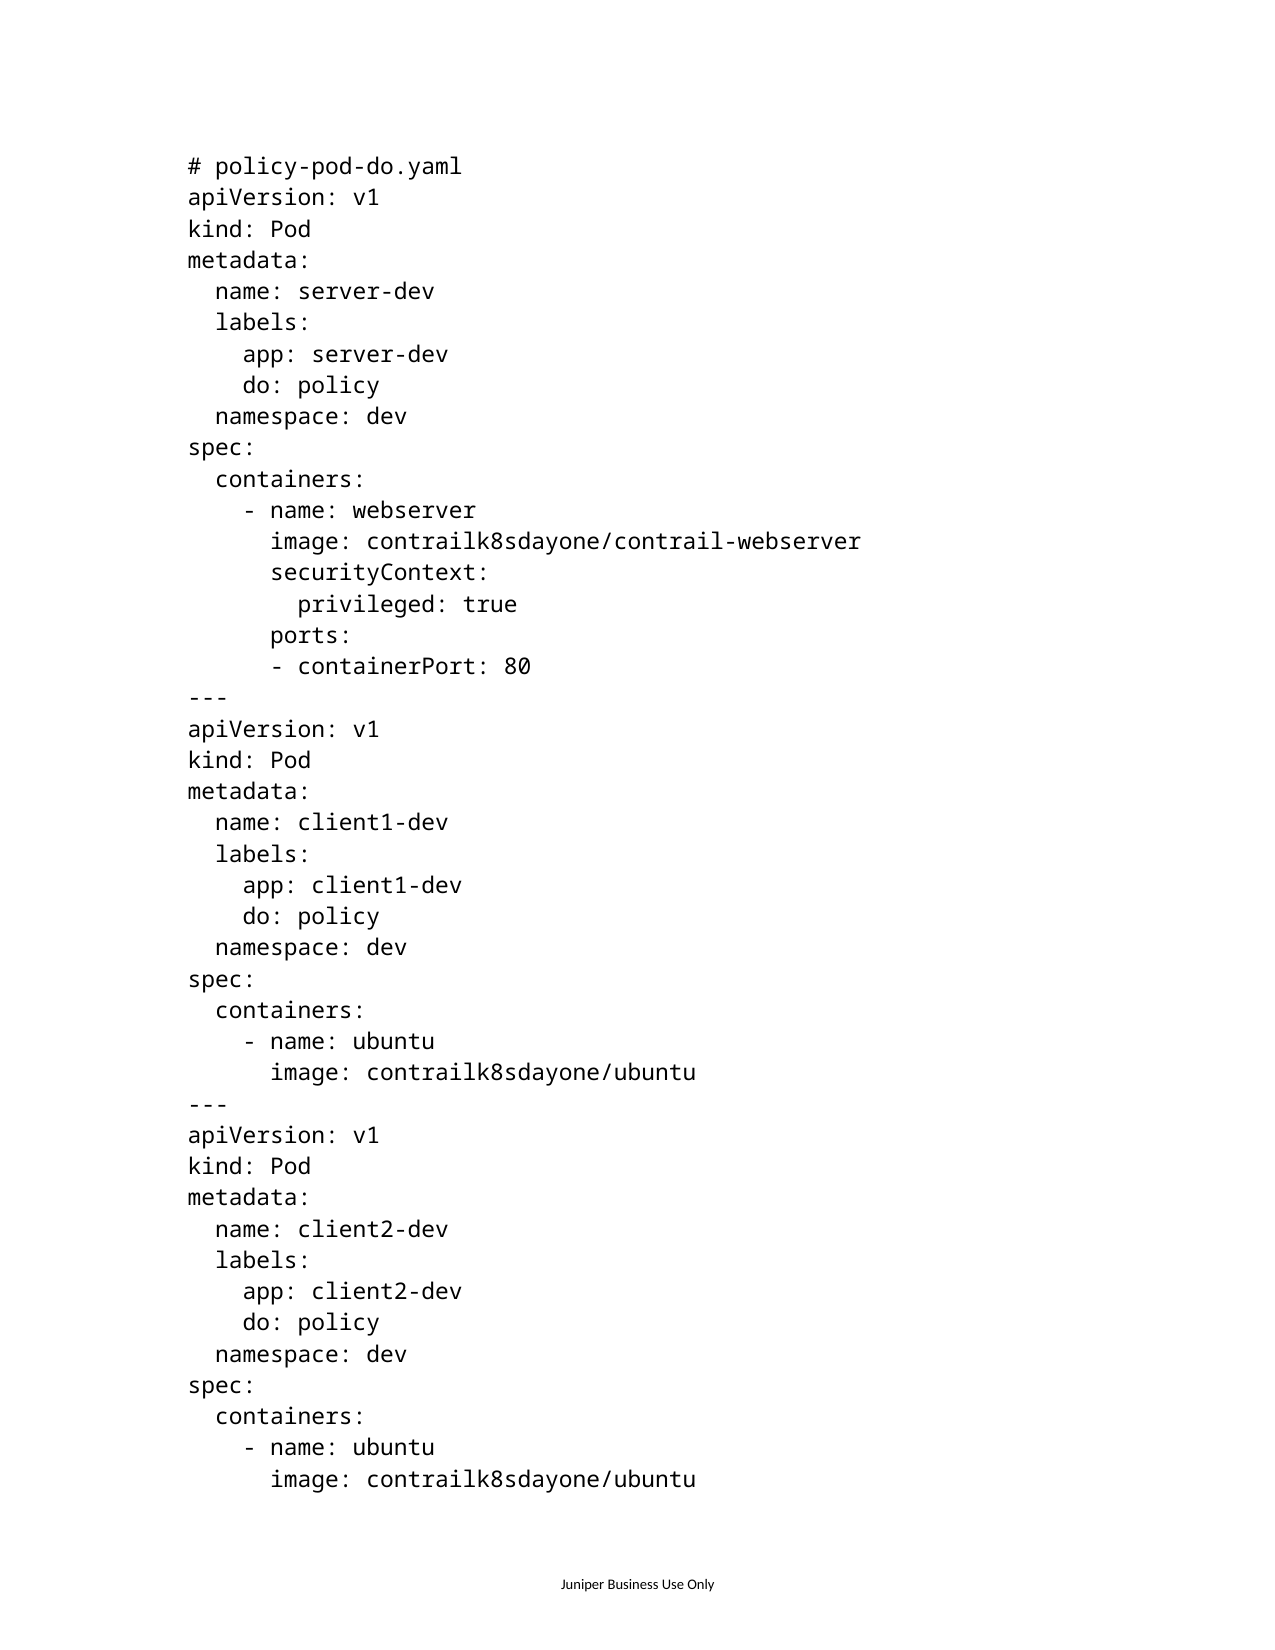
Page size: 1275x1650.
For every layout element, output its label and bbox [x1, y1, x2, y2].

text [187, 150, 1087, 1494]
